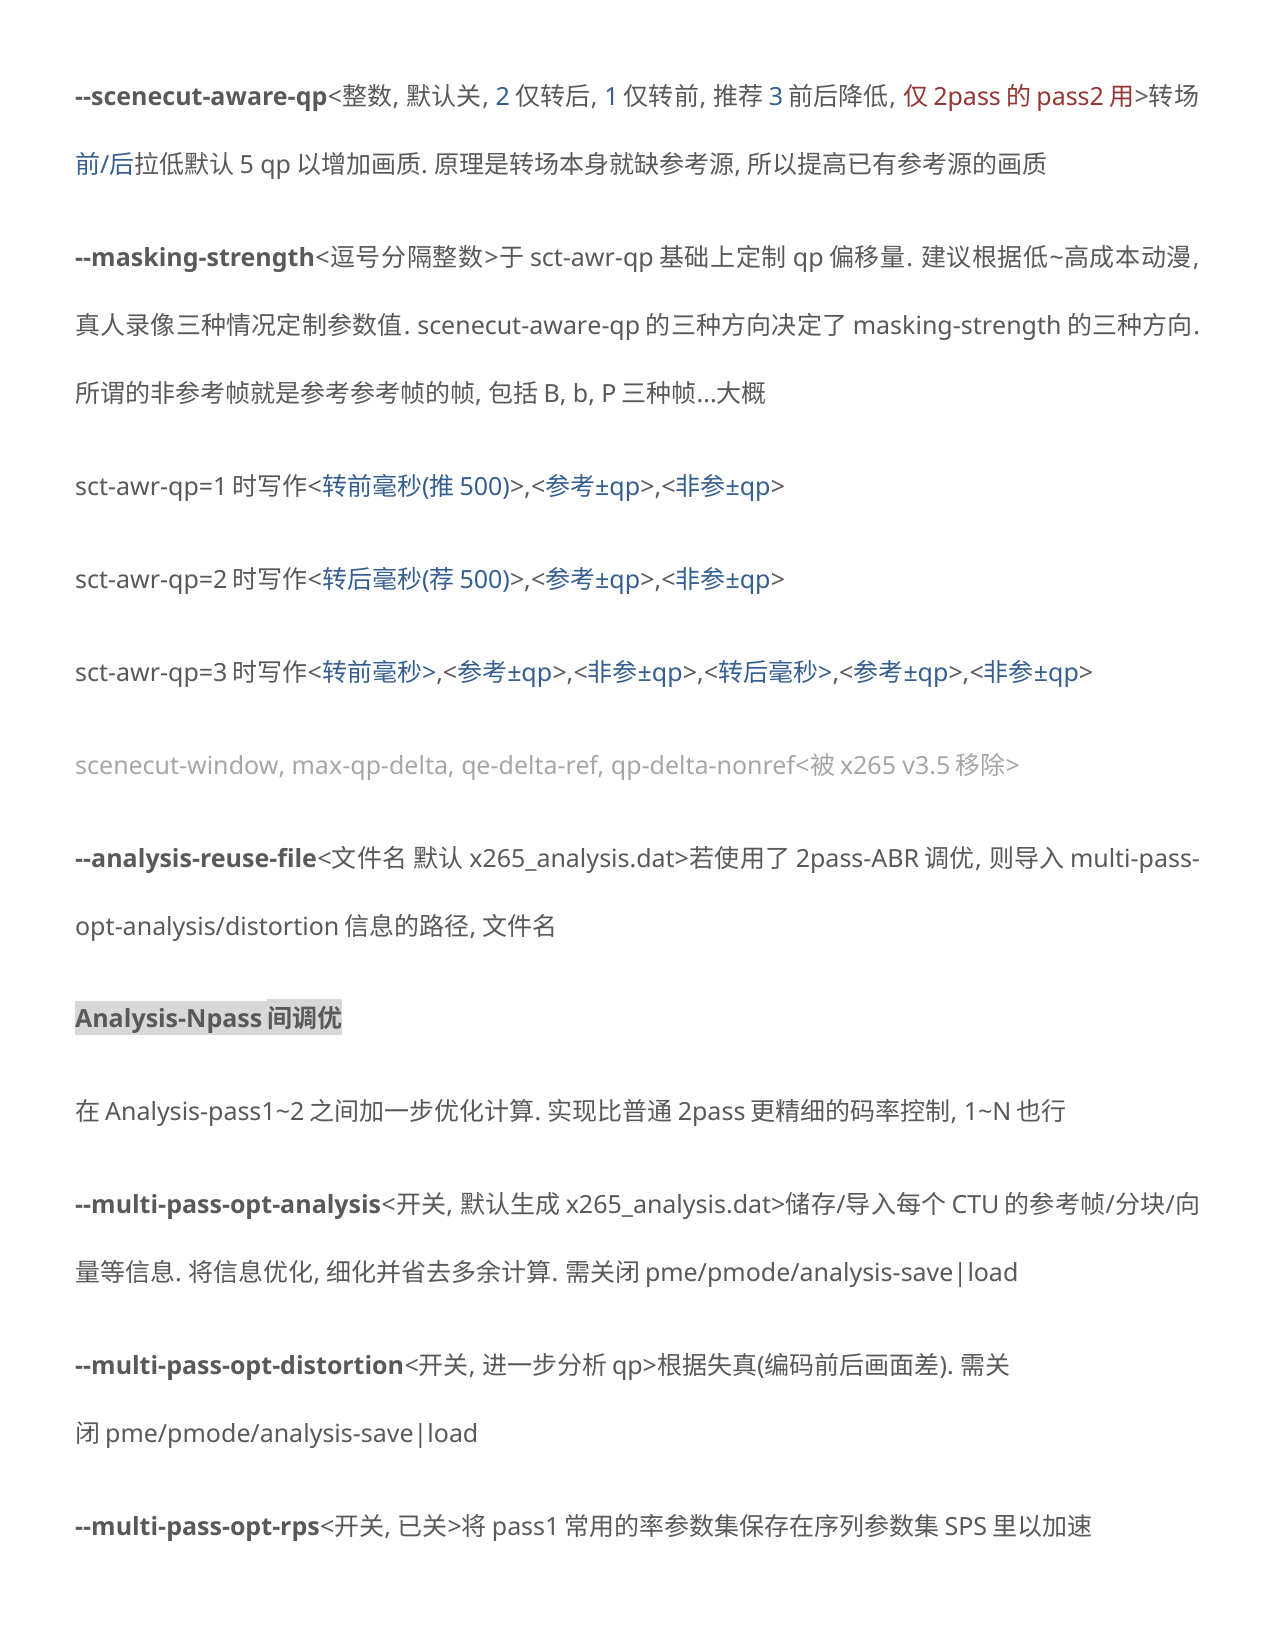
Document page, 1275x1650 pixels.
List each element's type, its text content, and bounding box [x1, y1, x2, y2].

text scenecut-window, max-qp-delta, qe-delta-ref, qp-delta-nonref<被x265 v3.5移除> [75, 729, 1200, 797]
subtitle Analysis-Npass间调优 [75, 983, 1200, 1051]
text --multi-pass-opt-analysis<开关, 默认生成x265_analysis.dat>储存/导入每个CTU的参考帧/分块/向量等信息. 将信息优化, 细化并省去多余计算. 需关闭pme/pmode/analysis-save|load [75, 1169, 1200, 1305]
text --analysis-reuse-file<文件名 默认x265_analysis.dat>若使用了2pass-ABR调优, 则导入multi-pass-opt-analysis/distortion信息的路径, 文件名 [75, 822, 1200, 958]
text --multi-pass-opt-rps<开关, 已关>将pass1常用的率参数集保存在序列参数集SPS里以加速 [75, 1491, 1200, 1558]
text sct-awr-qp=3时写作<转前毫秒>,<参考±qp>,<非参±qp>,<转后毫秒>,<参考±qp>,<非参±qp> [75, 636, 1200, 704]
text sct-awr-qp=2时写作<转后毫秒(荐500)>,<参考±qp>,<非参±qp> [75, 543, 1200, 611]
text --multi-pass-opt-distortion<开关, 进一步分析qp>根据失真(编码前后画面差). 需关闭pme/pmode/analysis-save|load [75, 1330, 1200, 1466]
text --scenecut-aware-qp<整数, 默认关, 2仅转后, 1仅转前, 推荐3前后降低, 仅2pass的pass2用>转场前/后拉低默认5 qp以增加画质. 原理是转场本身就缺参考源, 所以提高已有参考源的画质 [75, 61, 1200, 197]
text --masking-strength<逗号分隔整数>于sct-awr-qp基础上定制qp偏移量. 建议根据低~高成本动漫, 真人录像三种情况定制参数值. scenecut-aware-qp的三种方向决定了masking-strength的三种方向. 所谓的非参考帧就是参考参考帧的帧, 包括B, b, P三种帧...大概 [75, 222, 1200, 426]
text 在Analysis-pass1~2之间加一步优化计算. 实现比普通2pass更精细的码率控制, 1~N也行 [75, 1076, 1200, 1144]
text sct-awr-qp=1时写作<转前毫秒(推500)>,<参考±qp>,<非参±qp> [75, 451, 1200, 518]
